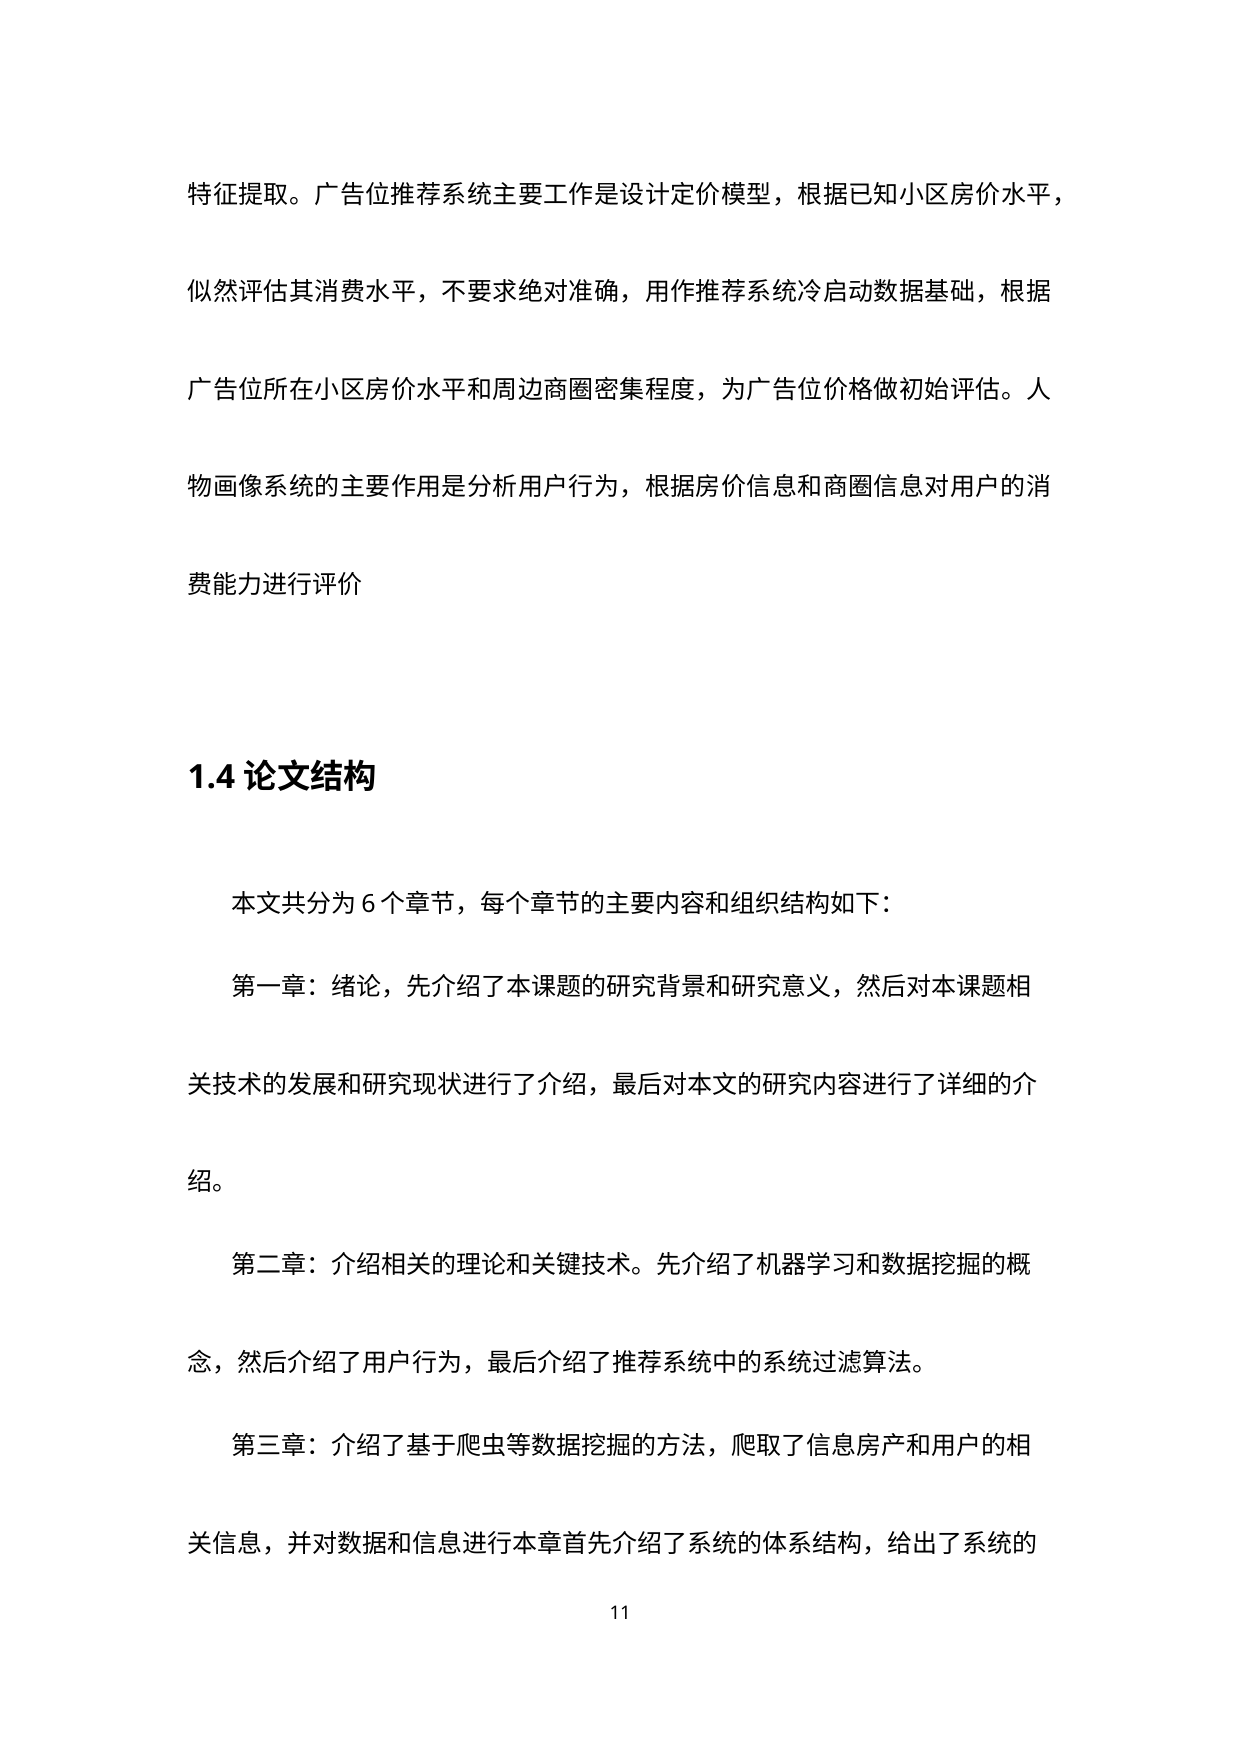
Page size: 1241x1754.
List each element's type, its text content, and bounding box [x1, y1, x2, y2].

subtitle 1.4 论文结构 [187, 742, 1053, 807]
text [187, 160, 1053, 615]
text 本文共分为6个章节，每个章节的主要内容和组织结构如下： [187, 869, 1053, 934]
text 第一章：绪论，先介绍了本课题的研究背景和研究意义，然后对本课题相关技术的发展和研究现状进行了介绍，最后对本文的研究内容进行了详细的介绍。 [187, 952, 1053, 1212]
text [187, 1411, 1053, 1574]
text 第二章：介绍相关的理论和关键技术。先介绍了机器学习和数据挖掘的概念，然后介绍了用户行为，最后介绍了推荐系统中的系统过滤算法。 [187, 1231, 1053, 1393]
